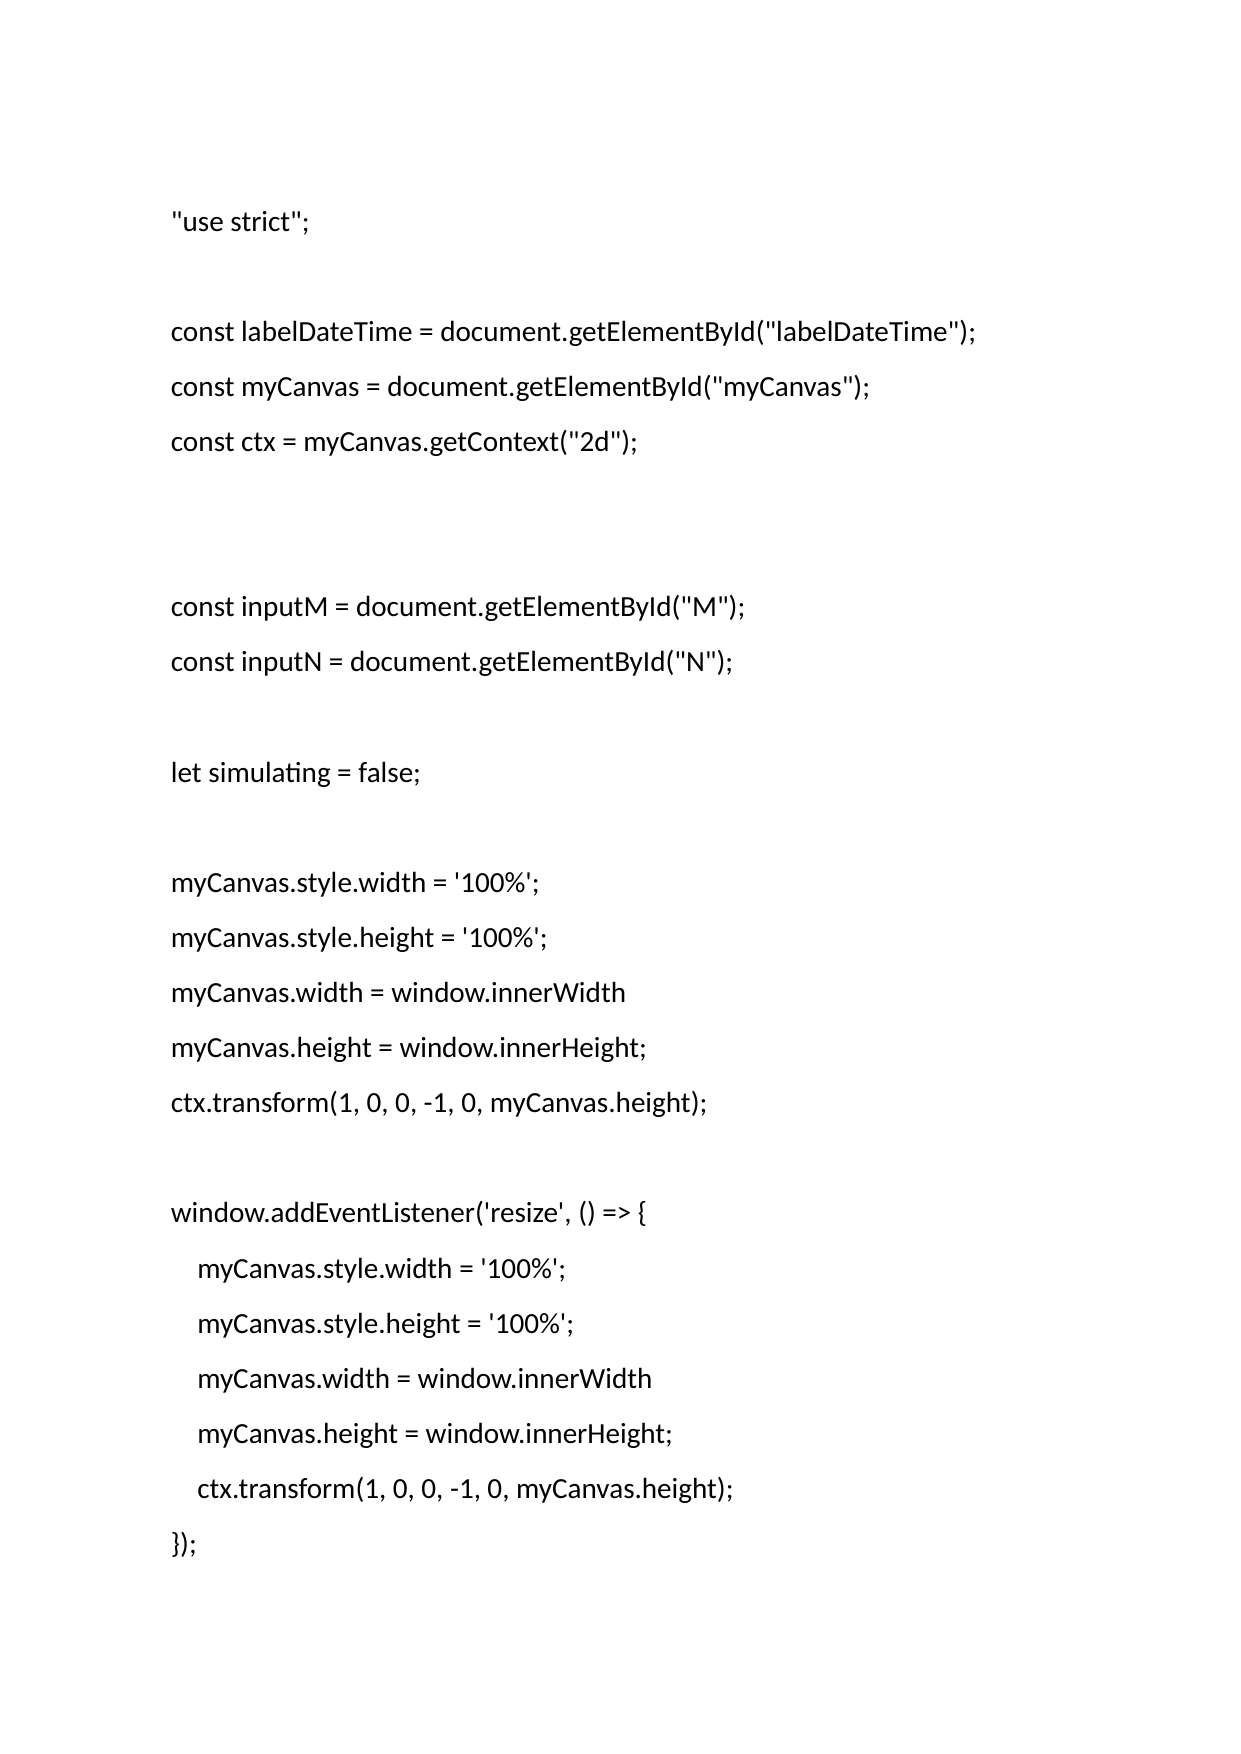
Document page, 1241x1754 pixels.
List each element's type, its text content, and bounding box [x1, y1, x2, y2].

text myCanvas.width = window.innerWidth [118, 974, 1122, 1010]
text const inputN = document.getElementById("N"); [118, 643, 1122, 679]
text myCanvas.style.height = '100%'; [118, 919, 1122, 955]
text ctx.transform(1, 0, 0, -1, 0, myCanvas.height); [118, 1470, 1122, 1506]
text const inputM = document.getElementById("M"); [118, 588, 1122, 624]
text myCanvas.height = window.innerHeight; [118, 1029, 1122, 1065]
text myCanvas.height = window.innerHeight; [118, 1415, 1122, 1451]
text "use strict"; [118, 203, 1122, 238]
text myCanvas.style.width = '100%'; [118, 864, 1122, 899]
text const myCanvas = document.getElementById("myCanvas"); [118, 368, 1122, 404]
text myCanvas.width = window.innerWidth [118, 1360, 1122, 1396]
text const ctx = myCanvas.getContext("2d"); [118, 423, 1122, 459]
text ctx.transform(1, 0, 0, -1, 0, myCanvas.height); [118, 1084, 1122, 1120]
text let simulating = false; [118, 754, 1122, 789]
text }); [118, 1525, 1122, 1561]
text myCanvas.style.width = '100%'; [118, 1250, 1122, 1285]
text const labelDateTime = document.getElementById("labelDateTime"); [118, 313, 1122, 348]
text myCanvas.style.height = '100%'; [118, 1305, 1122, 1340]
text window.addEventListener('resize', () => { [118, 1194, 1122, 1230]
